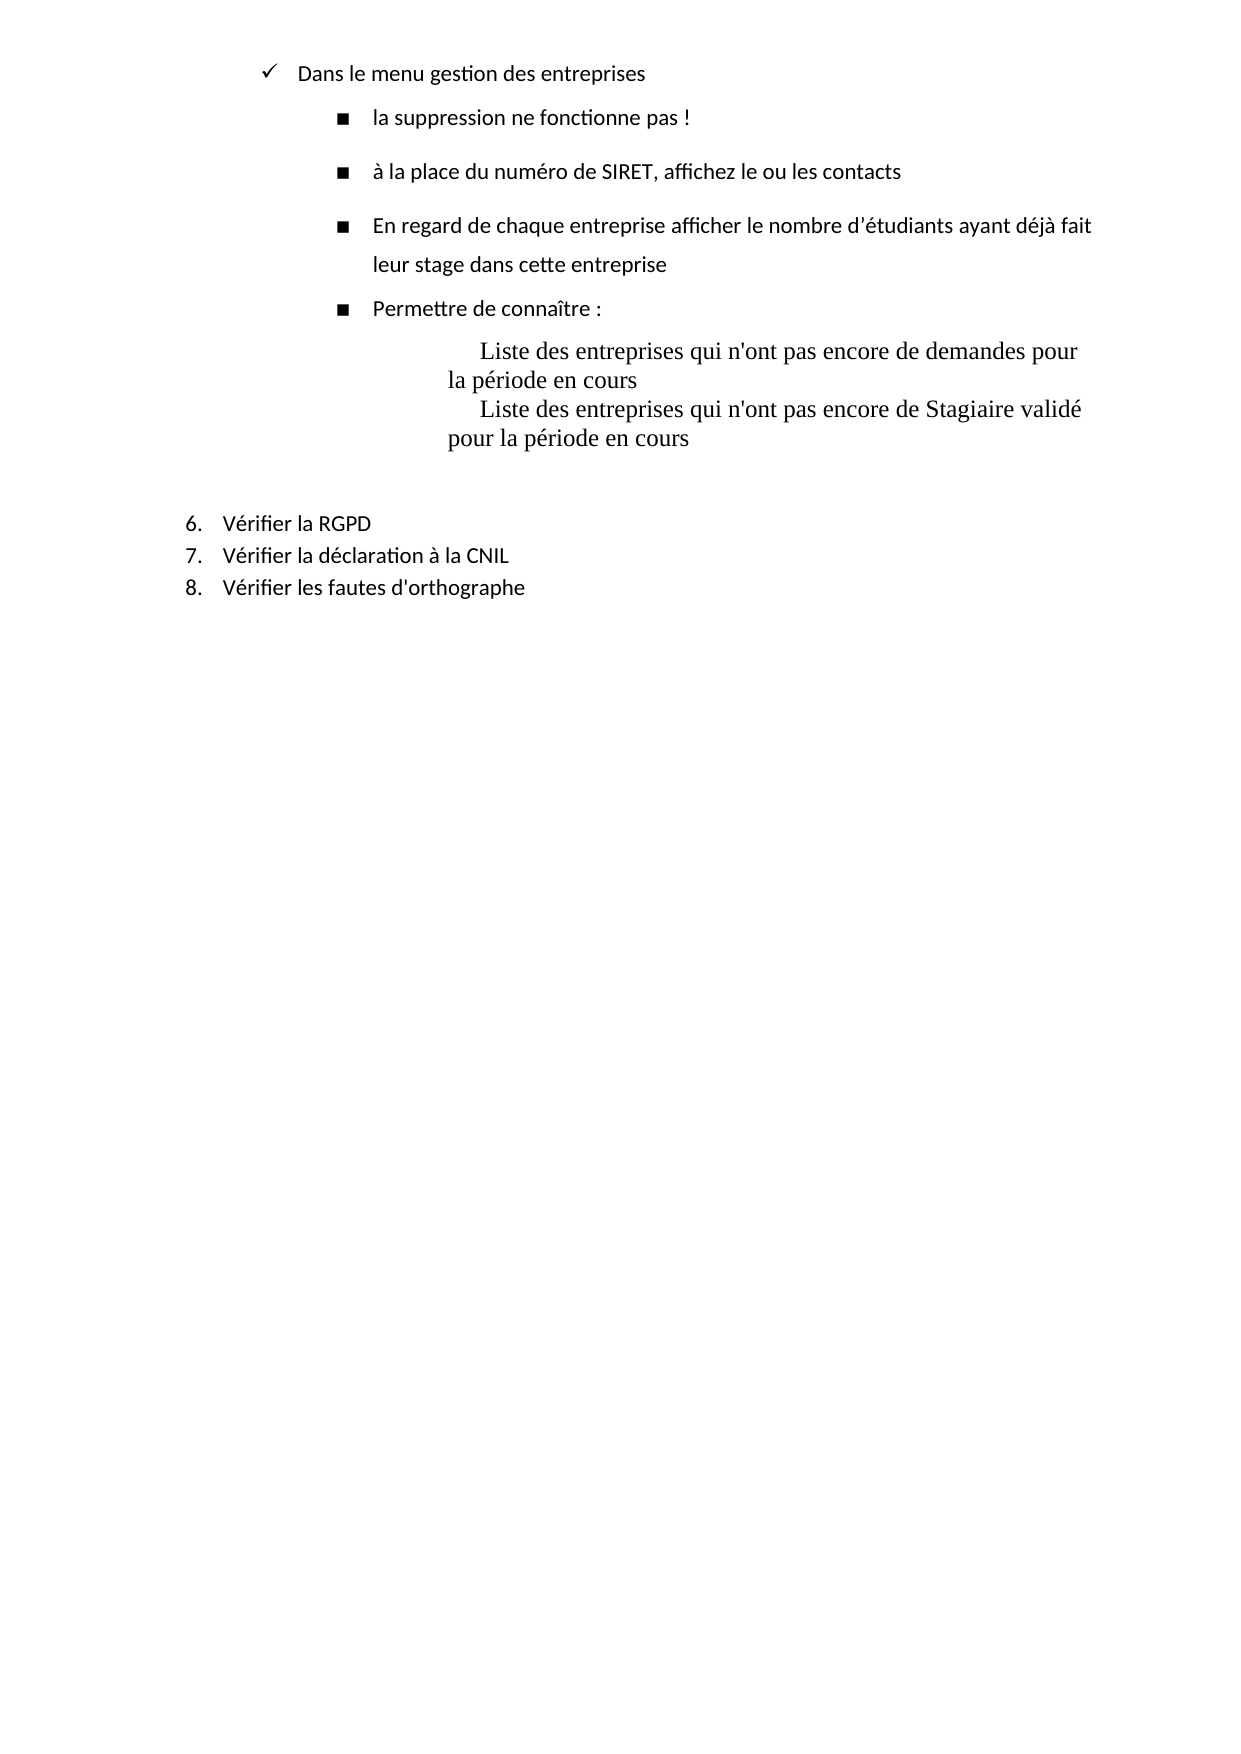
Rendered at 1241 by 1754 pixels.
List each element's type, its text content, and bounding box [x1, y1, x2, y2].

list En regard de chaque entreprise afficher le nombre d’étudiants ayant déjà fait leur stage dans cette entreprise [335, 199, 1093, 278]
list Vérifier la déclaration à la CNIL [185, 541, 1093, 569]
text  Liste des entreprises qui n'ont pas encore de demandes pour la période en cours [448, 336, 1093, 394]
list Dans le menu gestion des entreprises [260, 59, 1093, 87]
list Vérifier la RGPD [185, 509, 1093, 537]
list à la place du numéro de SIRET, affichez le ou les contacts [335, 145, 1093, 192]
list la suppression ne fonctionne pas ! [335, 91, 1093, 138]
list Vérifier les fautes d'orthographe [185, 573, 1093, 601]
text  Liste des entreprises qui n'ont pas encore de Stagiaire validé pour la période en cours [448, 394, 1093, 451]
list Permettre de connaître : [335, 282, 1093, 329]
